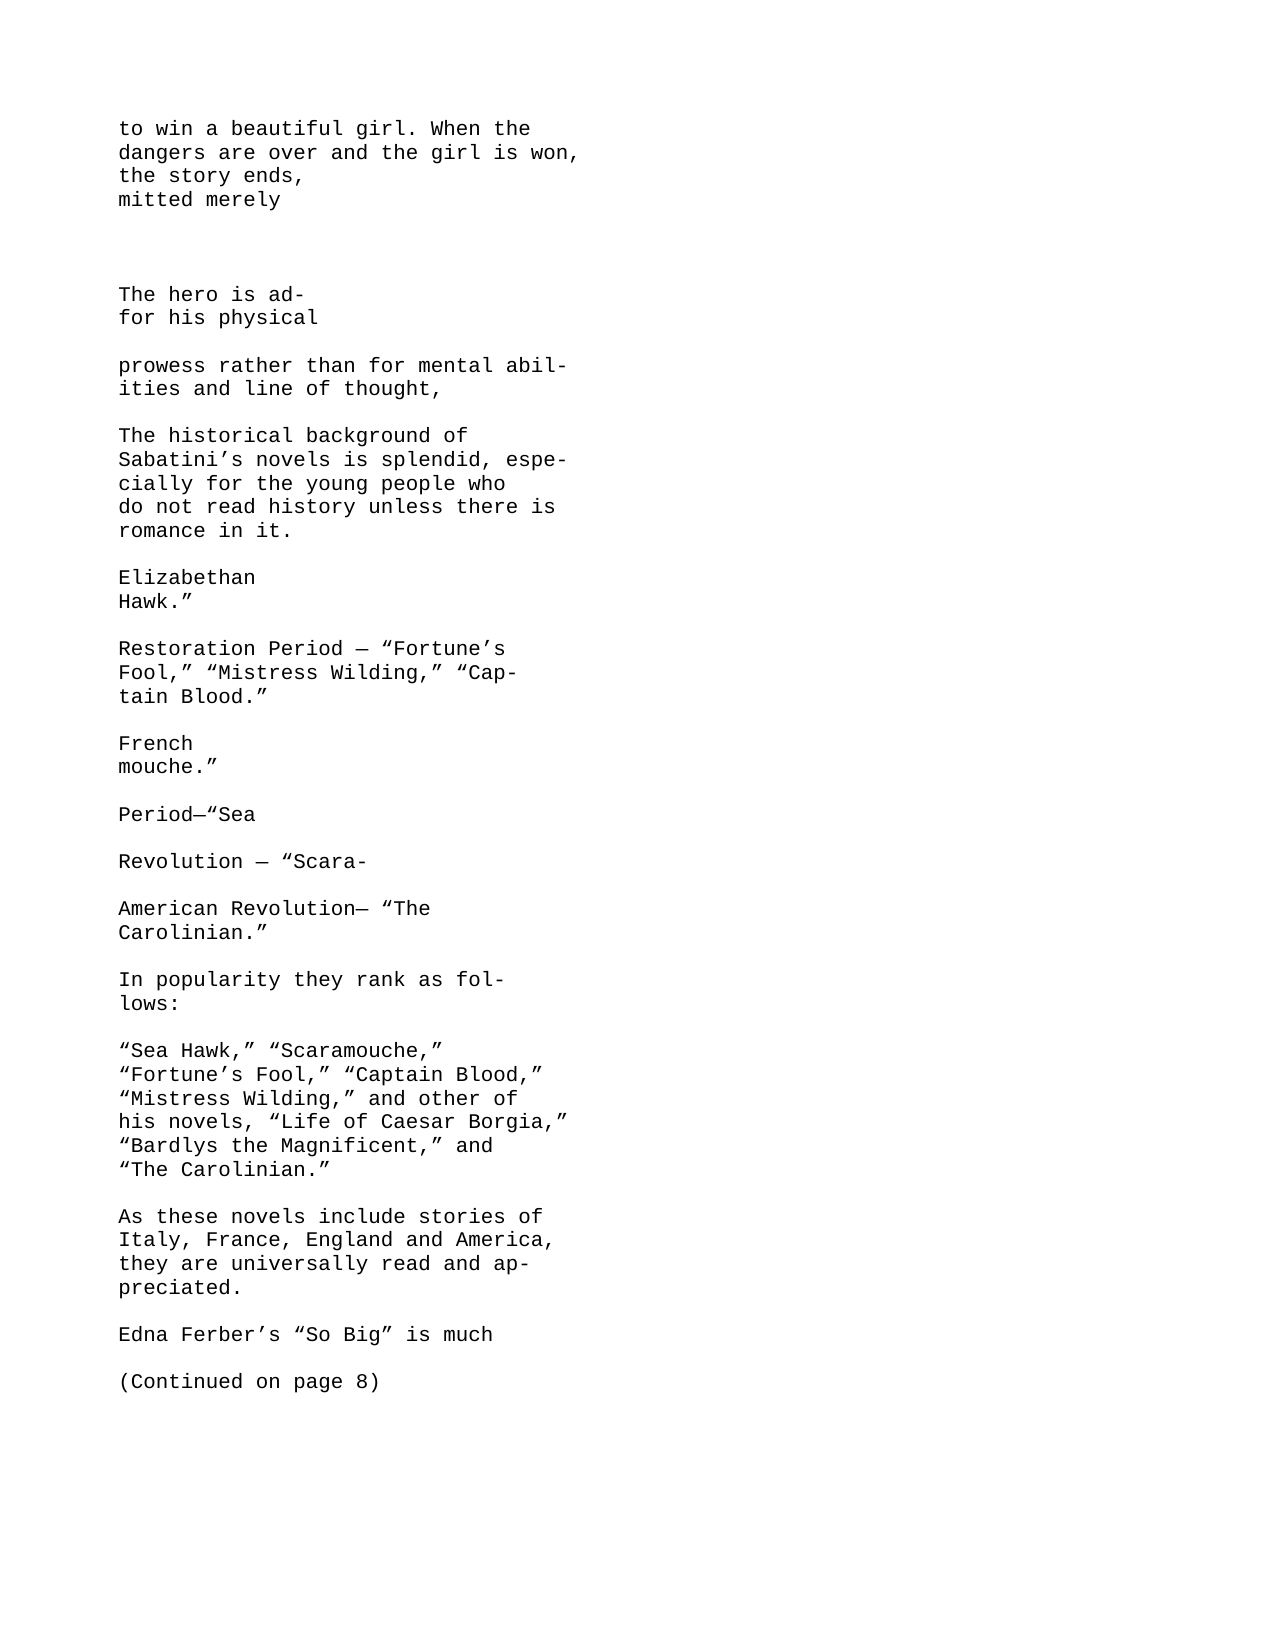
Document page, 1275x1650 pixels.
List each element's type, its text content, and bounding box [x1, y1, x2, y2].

text “Mistress Wilding,” and other of [118, 1088, 1157, 1111]
text preciated. [118, 1277, 1157, 1300]
text mouche.” [118, 757, 1157, 780]
text Fool,” “Mistress Wilding,” “Cap- [118, 662, 1157, 686]
text Restoration Period — “Fortune’s [118, 638, 1157, 662]
text Revolution — “Scara- [118, 851, 1157, 875]
text Period—“Sea [118, 804, 1157, 827]
text “The Carolinian.” [118, 1158, 1157, 1182]
text to win a beautiful girl. When the [118, 118, 1157, 142]
text The historical background of [118, 426, 1157, 449]
text Edna Ferber’s “So Big” is much [118, 1324, 1157, 1348]
text prowess rather than for mental abil- [118, 354, 1157, 378]
text “Sea Hawk,” “Scaramouche,” [118, 1040, 1157, 1064]
text cially for the young people who [118, 473, 1157, 496]
text As these novels include stories of [118, 1206, 1157, 1229]
text The hero is ad- [118, 284, 1157, 307]
text the story ends, [118, 165, 1157, 189]
text (Continued on page 8) [118, 1371, 1157, 1395]
text Italy, France, England and America, [118, 1229, 1157, 1253]
text “Bardlys the Magnificent,” and [118, 1135, 1157, 1158]
text mitted merely [118, 189, 1157, 213]
text Hawk.” [118, 591, 1157, 615]
text American Revolution— “The [118, 898, 1157, 922]
text his novels, “Life of Caesar Borgia,” [118, 1111, 1157, 1135]
text Sabatini’s novels is splendid, espe- [118, 449, 1157, 473]
text dangers are over and the girl is won, [118, 142, 1157, 165]
text do not read history unless there is [118, 496, 1157, 520]
text tain Blood.” [118, 686, 1157, 709]
text for his physical [118, 307, 1157, 331]
text they are universally read and ap- [118, 1253, 1157, 1277]
text Elizabethan [118, 567, 1157, 591]
text ities and line of thought, [118, 378, 1157, 402]
text French [118, 733, 1157, 757]
text Carolinian.” [118, 922, 1157, 946]
text lows: [118, 993, 1157, 1017]
text In popularity they rank as fol- [118, 969, 1157, 993]
text “Fortune’s Fool,” “Captain Blood,” [118, 1064, 1157, 1088]
text romance in it. [118, 520, 1157, 544]
